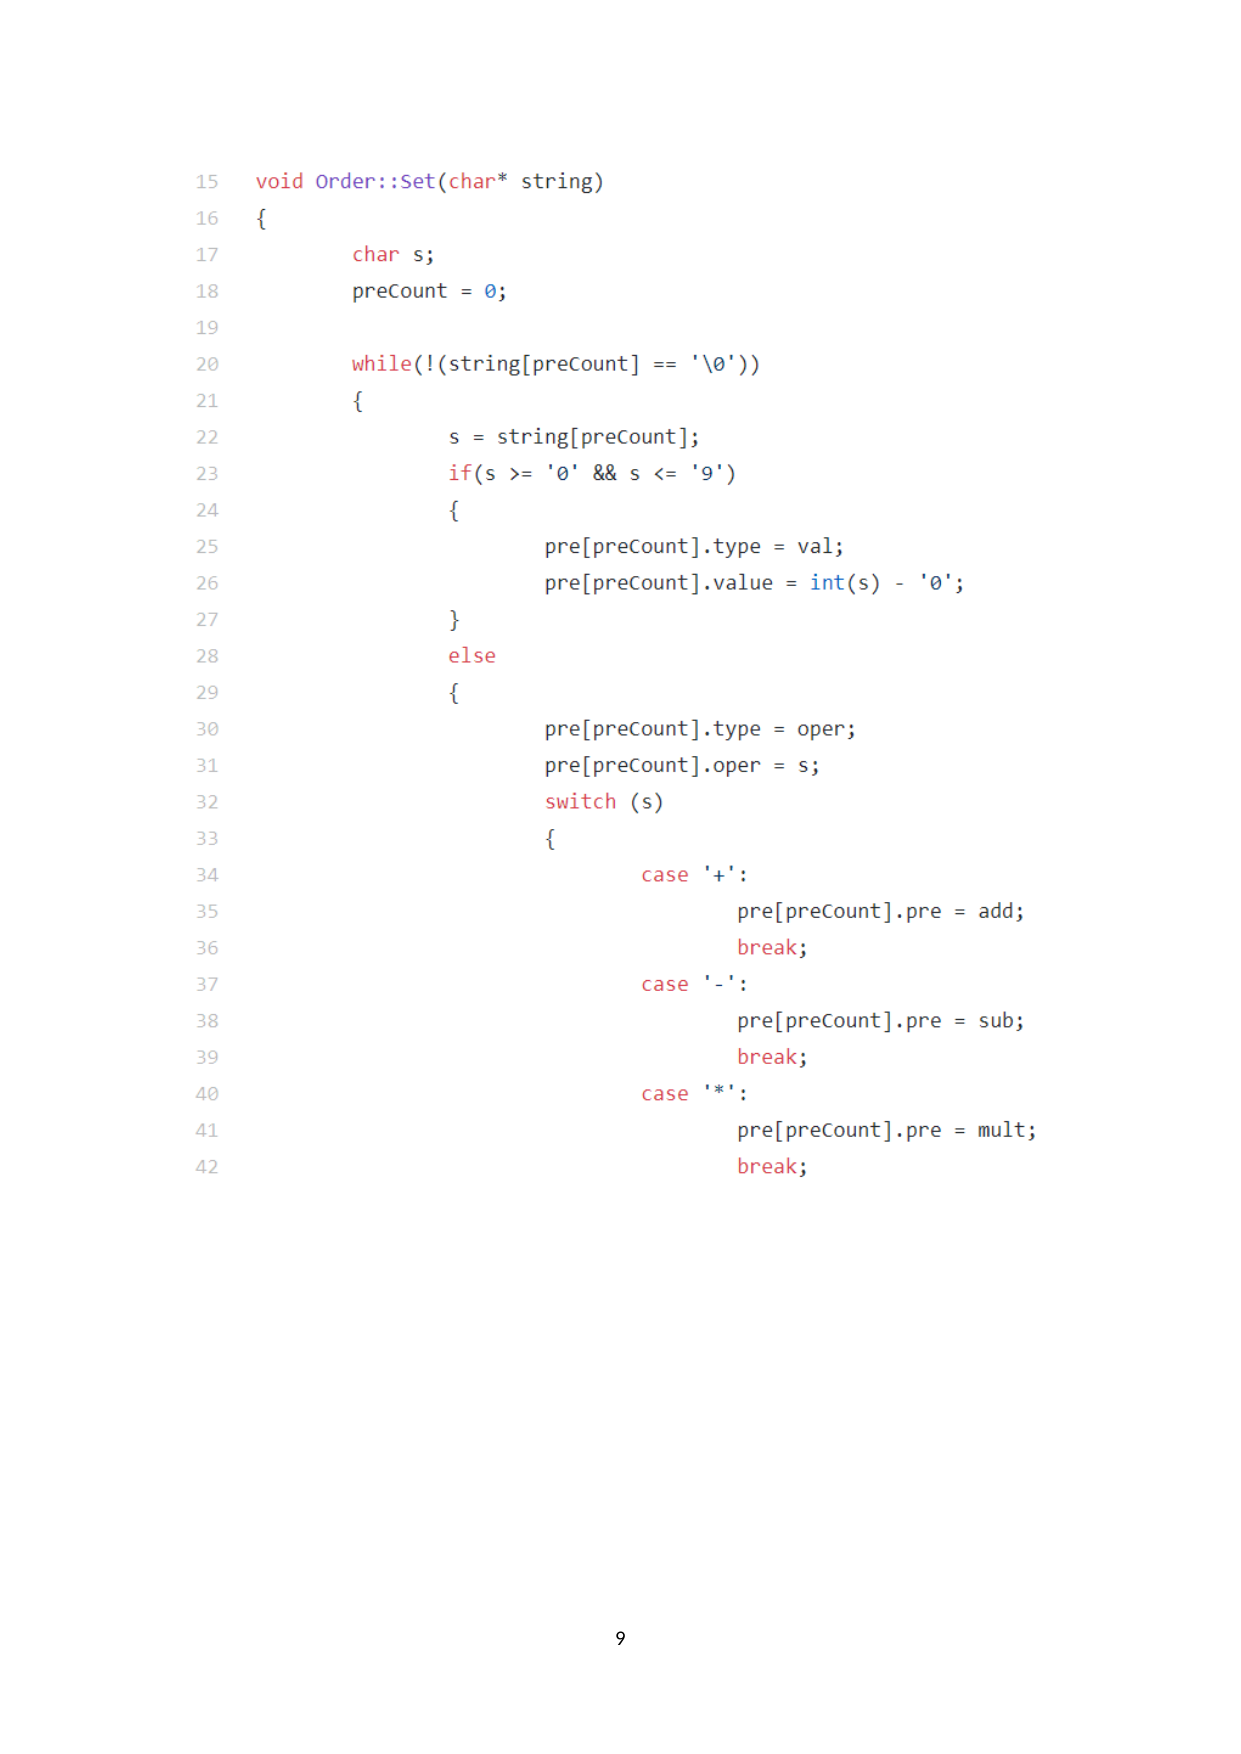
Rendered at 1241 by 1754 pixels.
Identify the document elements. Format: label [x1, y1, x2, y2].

picture [187, 164, 1053, 1188]
